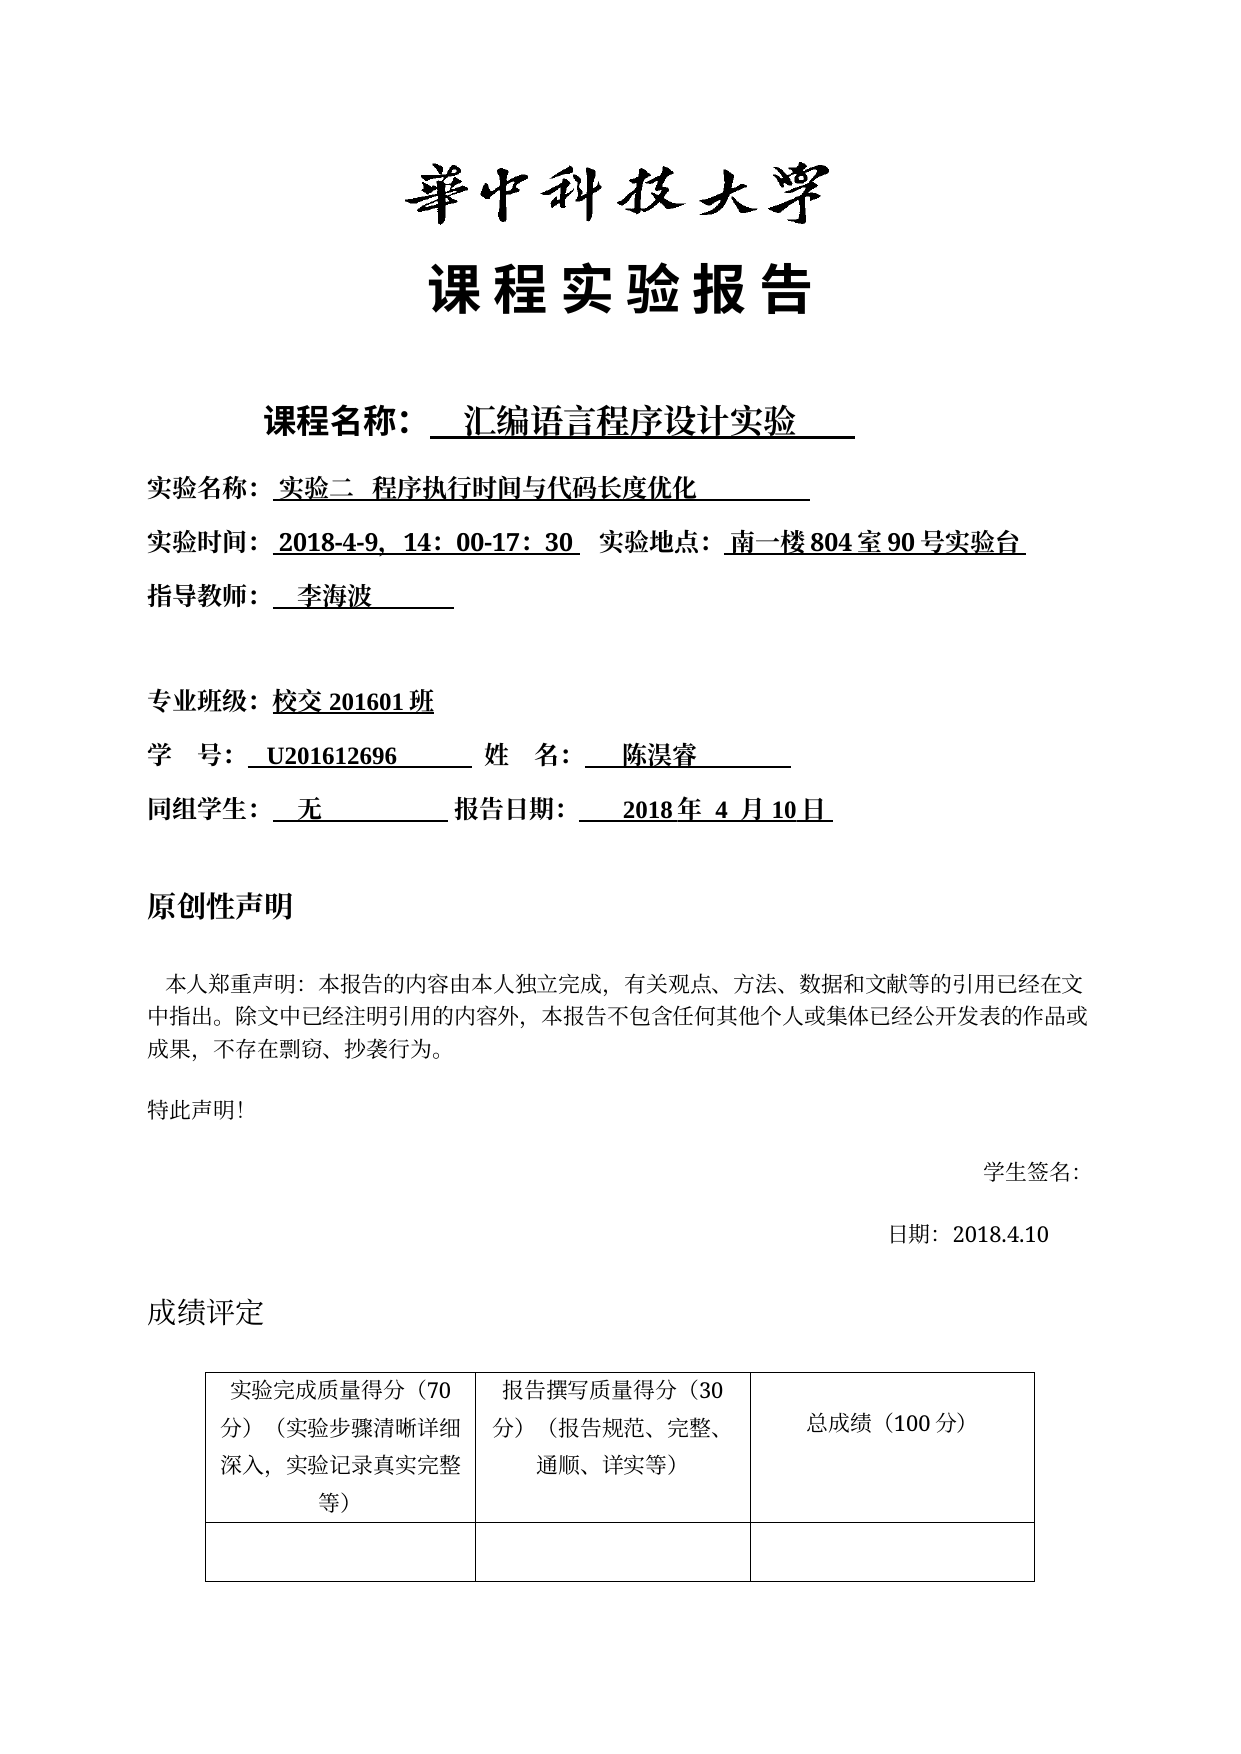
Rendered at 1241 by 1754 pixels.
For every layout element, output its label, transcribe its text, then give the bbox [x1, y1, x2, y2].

text 实验名称： 实验二 程序执行时间与代码长度优化 [148, 469, 1092, 505]
text 日期：2018.4.10 [148, 1216, 1049, 1249]
text 学 号： U201612696 姓 名： 陈淏睿 [148, 735, 1092, 771]
text 课程名称： 汇编语言程序设计实验 [148, 387, 1092, 452]
text 实验时间： 2018-4-9，14：00-17：30 实验地点： 南一楼804室90号实验台 [148, 523, 1092, 559]
text 指导教师： 李海波 [148, 577, 1092, 613]
table_cell [206, 1523, 475, 1581]
text 同组学生： 无 报告日期： 2018年 4 月 10日 [148, 789, 1092, 825]
text 专业班级：校交 201601班 [148, 682, 1092, 717]
text 成绩评定 [148, 1278, 1092, 1343]
table_cell [751, 1523, 1034, 1581]
text 特此声明！ [148, 1093, 1092, 1126]
text 学生签名： [148, 1155, 1092, 1187]
text 原创性声明 [148, 872, 1092, 937]
table_header 总成绩（100分） [751, 1373, 1034, 1522]
text 课 程 实 验 报 告 [148, 237, 1092, 334]
table_header 实验完成质量得分（70分）（实验步骤清晰详细深入，实验记录真实完整等） [206, 1373, 475, 1522]
table_header 报告撰写质量得分（30分）（报告规范、完整、通顺、详实等） [476, 1373, 750, 1522]
table_cell [476, 1523, 750, 1581]
text 本人郑重声明：本报告的内容由本人独立完成，有关观点、方法、数据和文献等的引用已经在文中指出。除文中已经注明引用的内容外，本报告不包含任何其他个人或集体已经公开发表的作品或成果，不存在剽窃、抄袭行为。 [148, 966, 1092, 1064]
